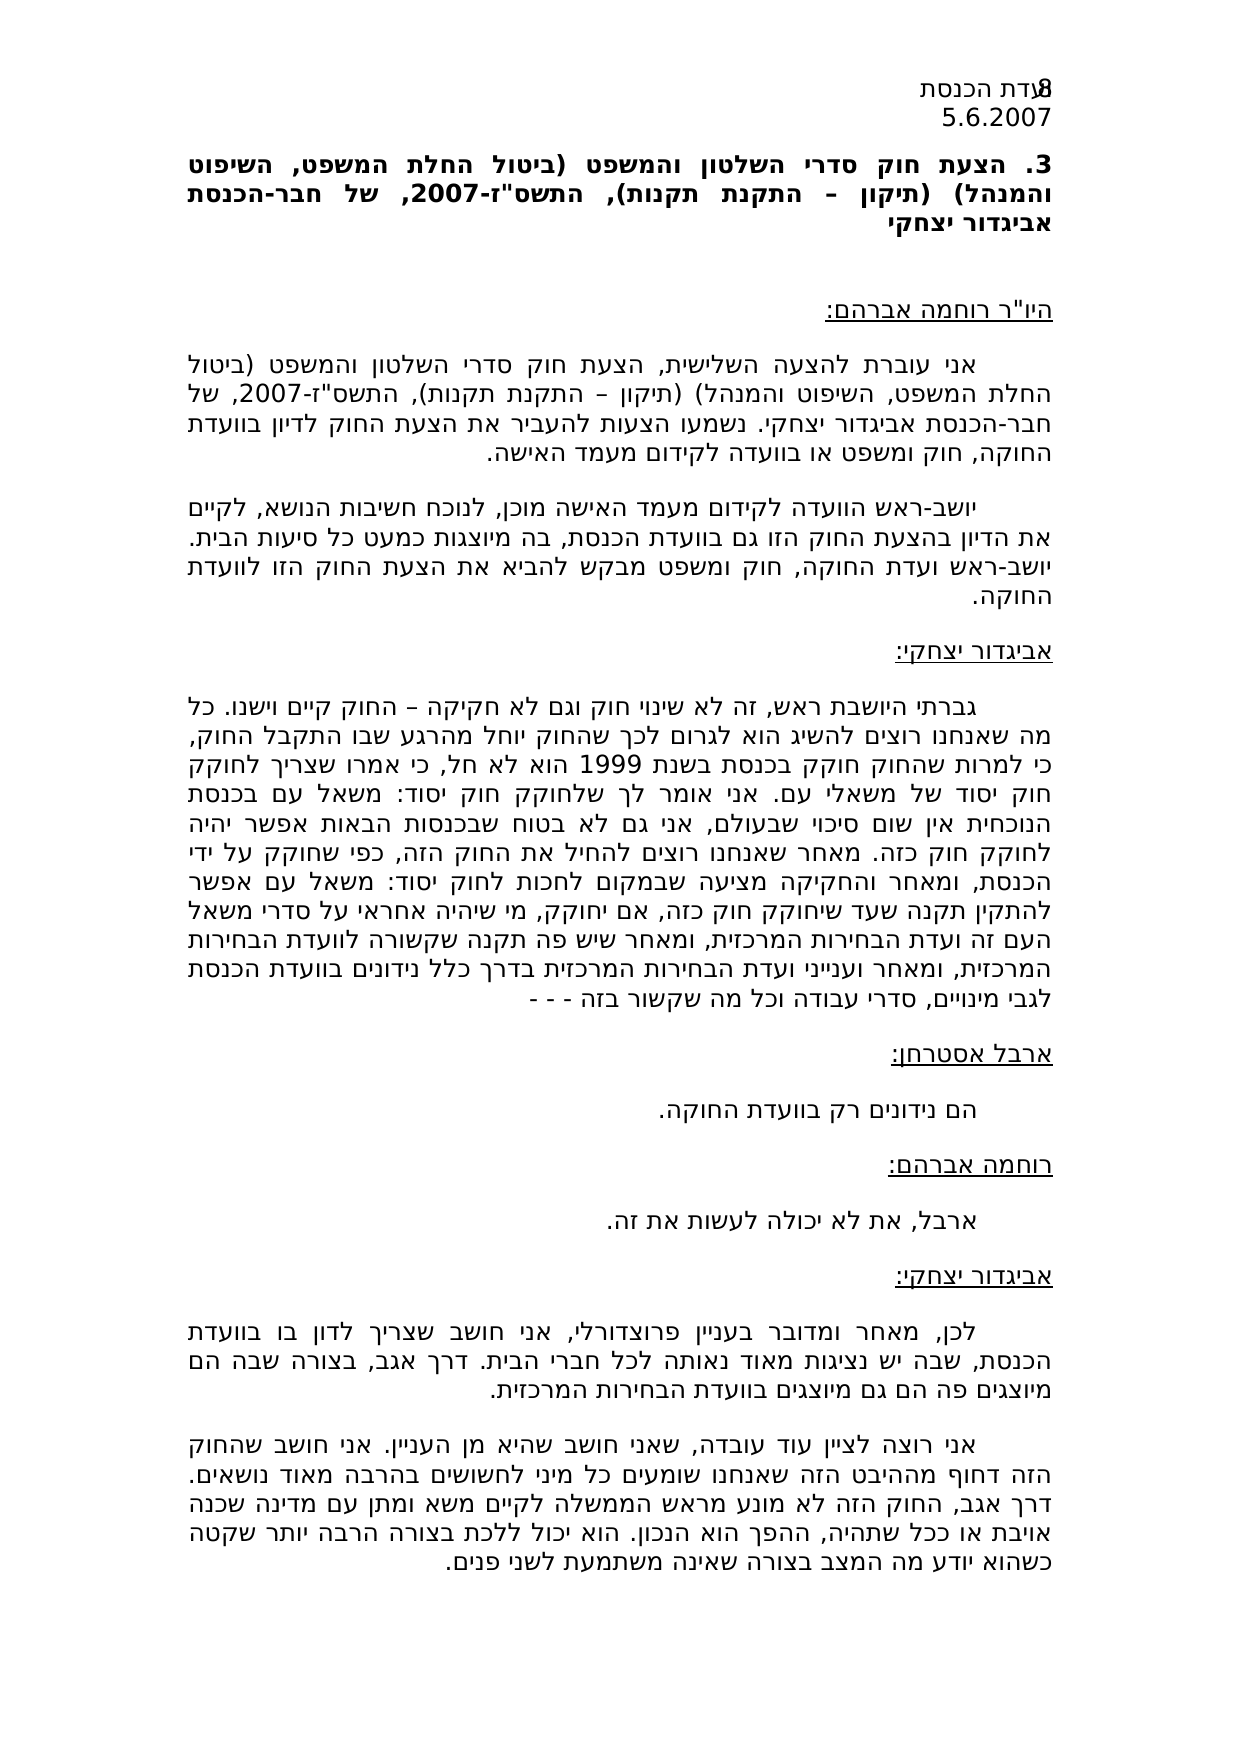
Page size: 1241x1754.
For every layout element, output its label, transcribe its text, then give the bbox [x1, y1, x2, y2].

text גברתי היושבת ראש, זה לא שינוי חוק וגם לא חקיקה – החוק קיים וישנו. כל מה שאנחנו רוצים להשיג הוא לגרום לכך שהחוק יוחל מהרגע שבו התקבל החוק, כי למרות שהחוק חוקק בכנסת בשנת 1999 הוא לא חל, כי אמרו שצריך לחוקק חוק יסוד של משאלי עם. אני אומר לך שלחוקק חוק יסוד: משאל עם בכנסת הנוכחית אין שום סיכוי שבעולם, אני גם לא בטוח שבכנסות הבאות אפשר יהיה לחוקק חוק כזה. מאחר שאנחנו רוצים להחיל את החוק הזה, כפי שחוקק על ידי הכנסת, ומאחר והחקיקה מציעה שבמקום לחכות לחוק יסוד: משאל עם אפשר להתקין תקנה שעד שיחוקק חוק כזה, אם יחוקק, מי שיהיה אחראי על סדרי משאל העם זה ועדת הבחירות המרכזית, ומאחר שיש פה תקנה שקשורה לוועדת הבחירות המרכזית, ומאחר וענייני ועדת הבחירות המרכזית בדרך כלל נידונים בוועדת הכנסת לגבי מינויים, סדרי עבודה וכל מה שקשור בזה - - - [187, 692, 1053, 1013]
text אביגדור יצחקי: [187, 637, 1053, 666]
text היו"ר רוחמה אברהם: [187, 295, 1053, 324]
text 3. הצעת חוק סדרי השלטון והמשפט (ביטול החלת המשפט, השיפוט והמנהל) (תיקון – התקנת תקנות), התשס"ז-2007, של חבר-הכנסת אביגדור יצחקי [187, 150, 1053, 237]
text ארבל, את לא יכולה לעשות את זה. [187, 1206, 1053, 1235]
text לכן, מאחר ומדובר בעניין פרוצדורלי, אני חושב שצריך לדון בו בוועדת הכנסת, שבה יש נציגות מאוד נאותה לכל חברי הבית. דרך אגב, בצורה שבה הם מיוצגים פה הם גם מיוצגים בוועדת הבחירות המרכזית. [187, 1317, 1053, 1404]
text הם נידונים רק בו. [187, 1095, 1053, 1124]
text ארבל אסטרחן: [187, 1039, 1053, 1068]
text רוחמה אברהם: [187, 1150, 1053, 1179]
text יושב-ראש הוועדה לקידום מעמד האישה מוכן, לנוכח חשיבות הנושא, לקיים את הדיון בהצעת החוק הזו גם בוועדת הכנסת, בה מיוצגות כמעט כל סיעות הבית. יושב-ראש , חוק ומשפט מבקש להביא את הצעת החוק הזו לו. [187, 493, 1053, 610]
text אביגדור יצחקי: [187, 1261, 1053, 1291]
text אני רוצה לציין עוד עובדה, שאני חושב שהיא מן העניין. אני חושב שהחוק הזה דחוף מההיבט הזה שאנחנו שומעים כל מיני לחשושים בהרבה מאוד נושאים. דרך אגב, החוק הזה לא מונע מראש הממשלה לקיים משא ומתן עם מדינה שכנה אויבת או ככל שתהיה, ההפך הוא הנכון. הוא יכול ללכת בצורה הרבה יותר שקטה כשהוא יודע מה המצב בצורה שאינה משתמעת לשני פנים. [187, 1431, 1053, 1577]
text אני עוברת להצעה השלישית, הצעת חוק סדרי השלטון והמשפט (ביטול החלת המשפט, השיפוט והמנהל) (תיקון – התקנת תקנות), התשס"ז-2007, של חבר-הכנסת אביגדור יצחקי. נשמעו הצעות להעביר את הצעת החוק לדיון בו, חוק ומשפט או בוועדה לקידום מעמד האישה. [187, 351, 1053, 467]
